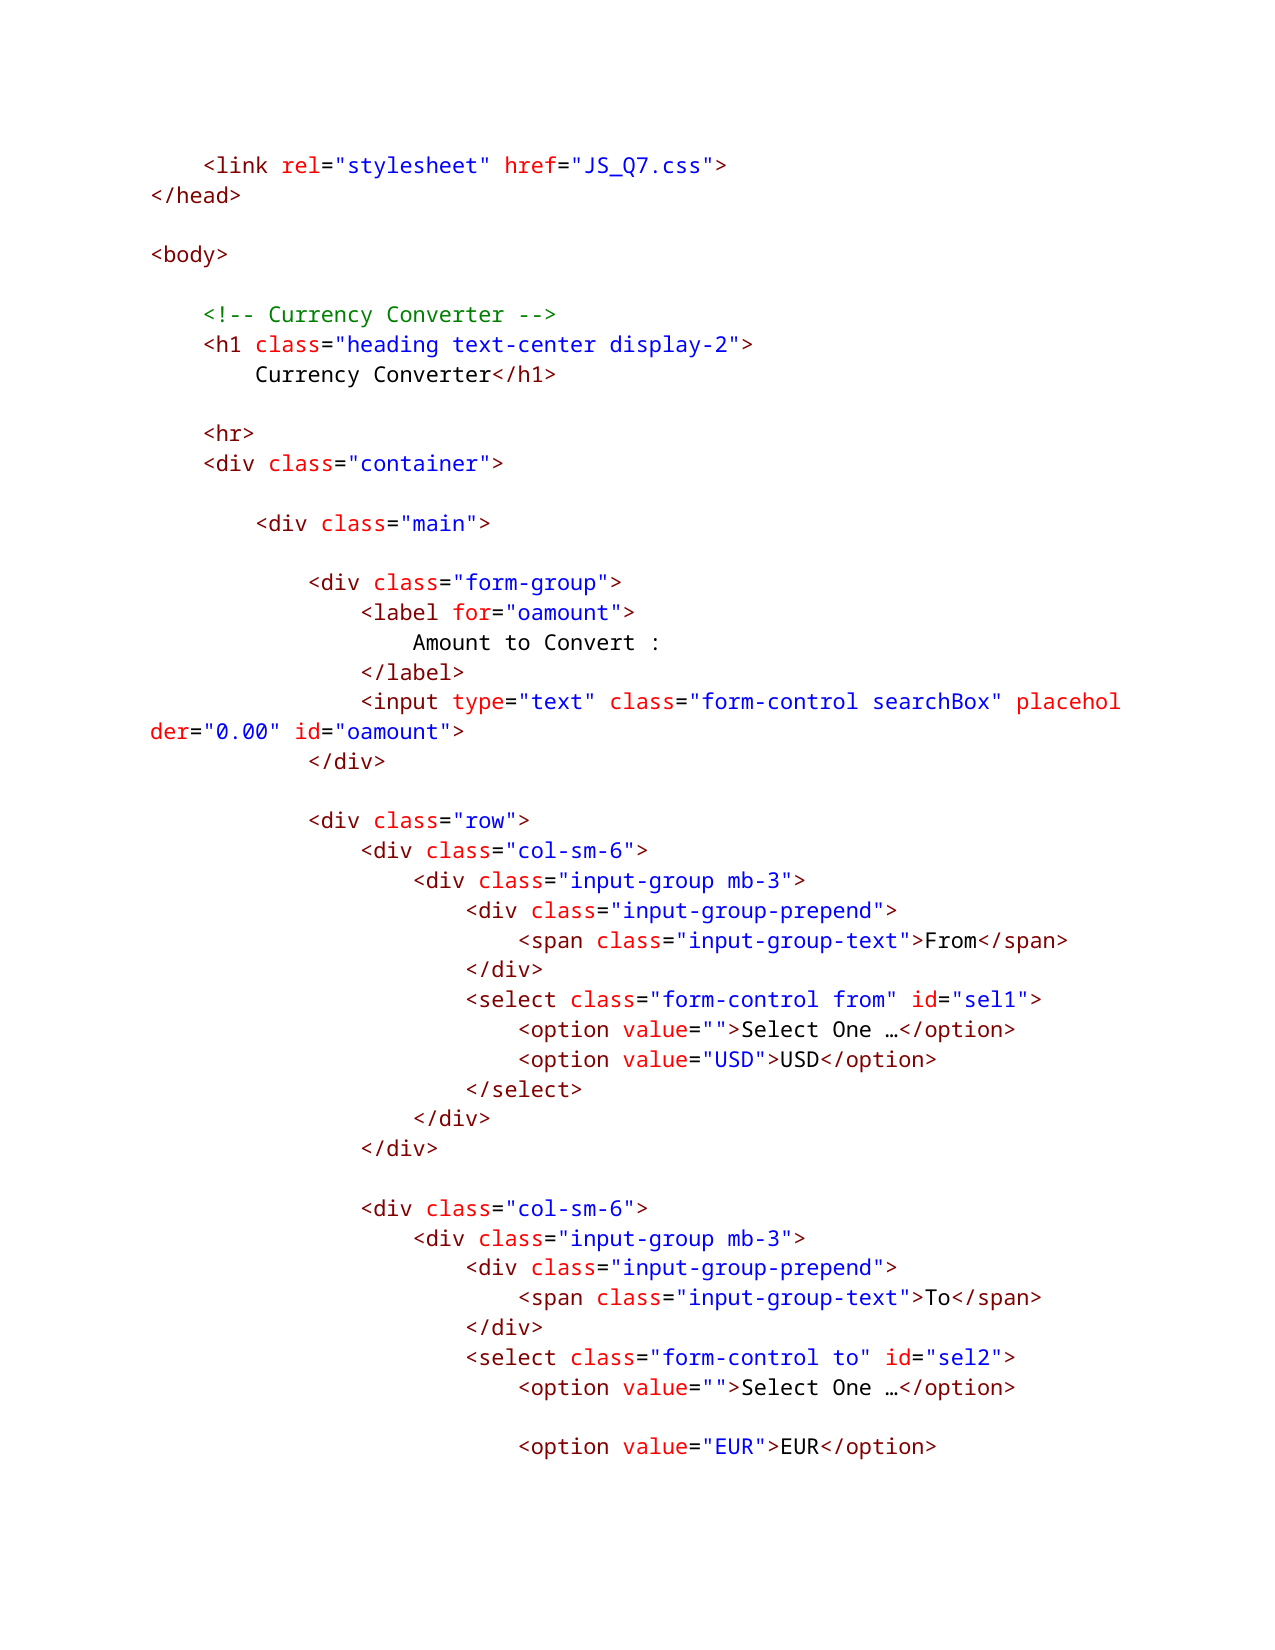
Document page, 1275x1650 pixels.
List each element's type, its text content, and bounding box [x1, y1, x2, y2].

text <div class="col-sm-6"> [150, 1193, 1125, 1222]
text <div class="input-group-prepend"> [150, 895, 1125, 924]
text </label> [150, 656, 1125, 686]
text <div class="input-group mb-3"> [150, 1222, 1125, 1252]
text </div> [150, 1103, 1125, 1133]
text </select> [150, 1073, 1125, 1103]
text <h1 class="heading text-center display-2"> [150, 329, 1125, 358]
text <div class="input-group mb-3"> [150, 865, 1125, 895]
text </div> [150, 1133, 1125, 1163]
text <select class="form-control from" id="sel1"> [150, 984, 1125, 1014]
text <div class="row"> [150, 805, 1125, 835]
text <span class="input-group-text">From</span> [150, 924, 1125, 954]
text <div class="form-group"> [150, 567, 1125, 597]
text <option value="USD">USD</option> [150, 1044, 1125, 1073]
text </div> [150, 746, 1125, 776]
text <link rel="stylesheet" href="JS_Q7.css"> [150, 150, 1125, 180]
text <option value="EUR">EUR</option> [150, 1431, 1125, 1491]
text </div> [150, 1312, 1125, 1342]
text <div class="main"> [150, 507, 1125, 537]
text <hr> [150, 418, 1125, 448]
text <body> [150, 239, 1125, 269]
text <input type="text" class="form-control searchBox" placeholder="0.00" id="oamount"> [150, 686, 1125, 746]
text <select class="form-control to" id="sel2"> [150, 1342, 1125, 1371]
text <span class="input-group-text">To</span> [150, 1282, 1125, 1312]
text </head> [150, 180, 1125, 209]
text <label for="oamount"> [150, 597, 1125, 627]
text </div> [150, 954, 1125, 984]
text <div class="container"> [150, 448, 1125, 478]
text <div class="col-sm-6"> [150, 835, 1125, 865]
text <option value="">Select One …</option> [150, 1371, 1125, 1431]
text Currency Converter</h1> [150, 358, 1125, 388]
text Amount to Convert : [150, 627, 1125, 656]
text <option value="">Select One …</option> [150, 1014, 1125, 1044]
text <div class="input-group-prepend"> [150, 1252, 1125, 1282]
text <!-- Currency Converter --> [150, 299, 1125, 329]
